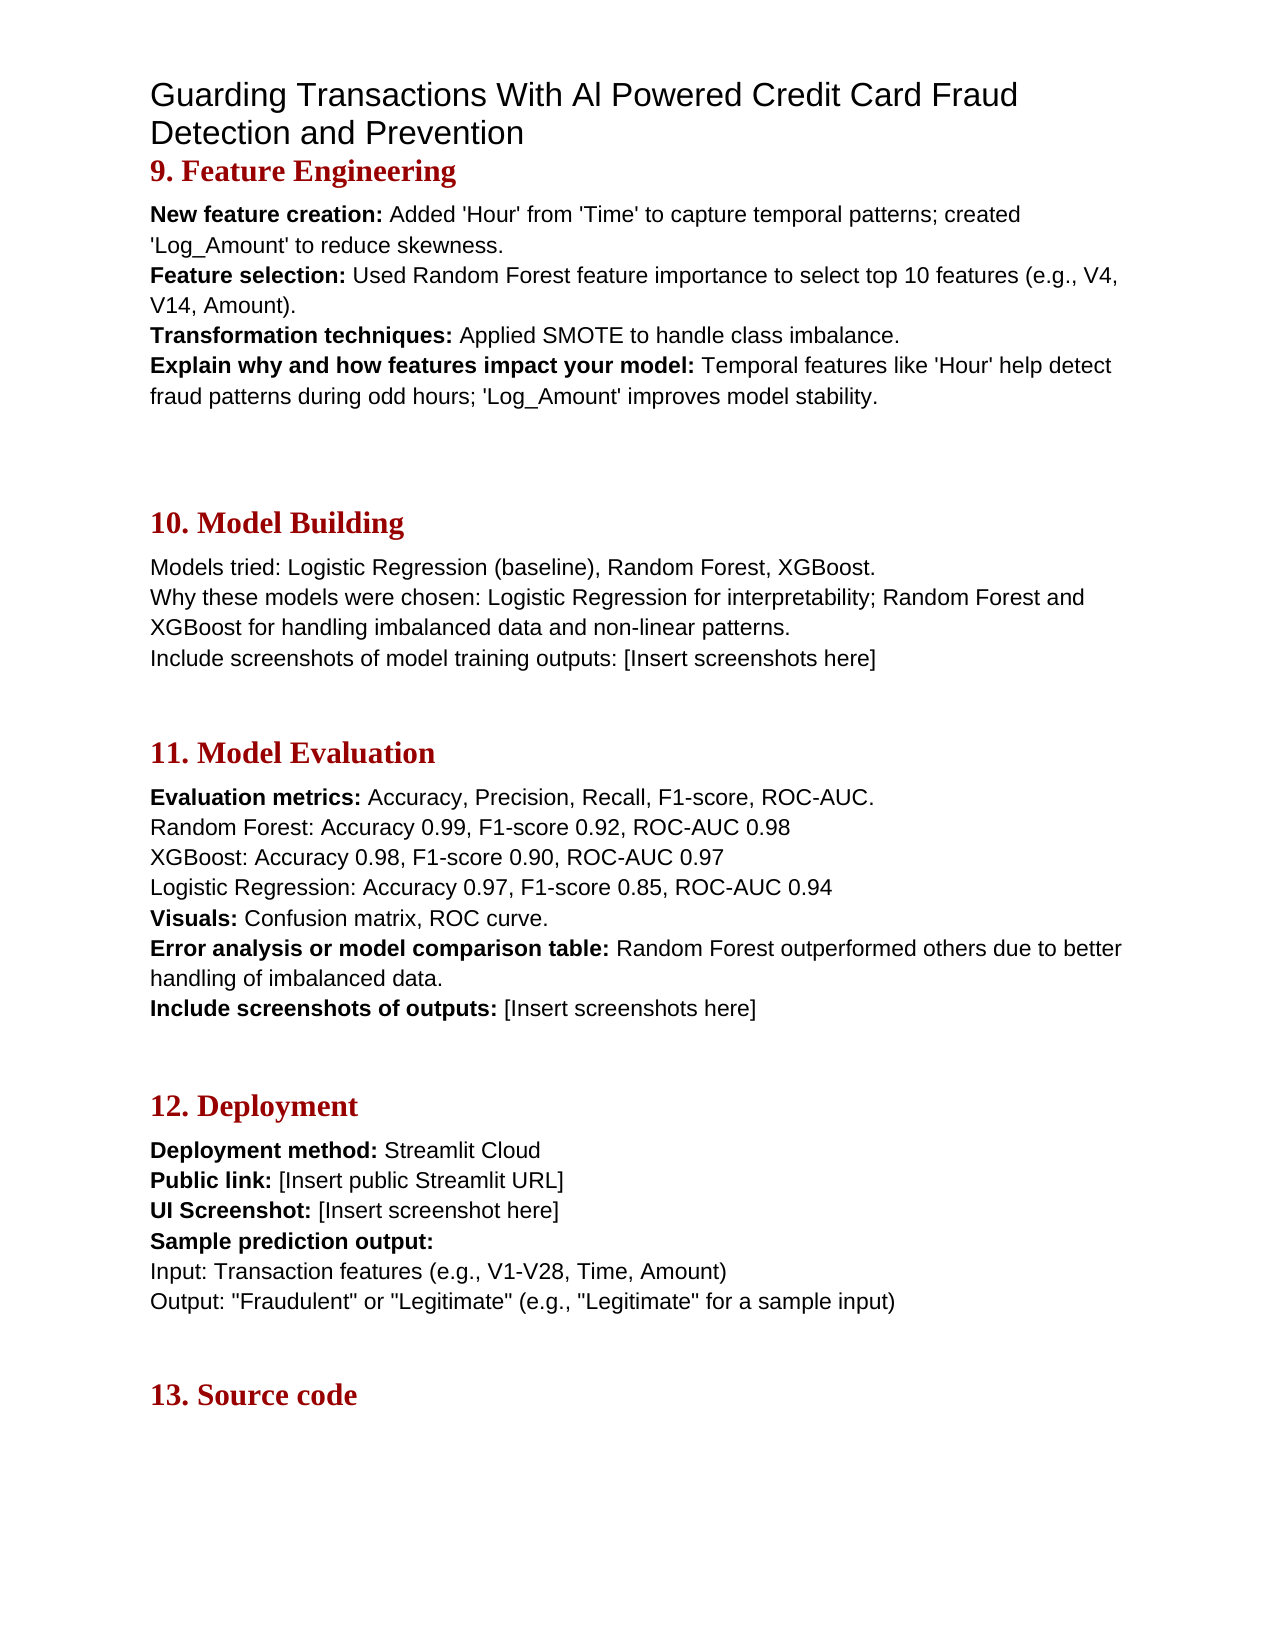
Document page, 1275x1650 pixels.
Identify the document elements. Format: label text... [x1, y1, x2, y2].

text Transformation techniques: Applied SMOTE to handle class imbalance. [150, 322, 1125, 349]
text Output: "Fraudulent" or "Legitimate" (e.g., "Legitimate" for a sample input) [150, 1288, 1125, 1314]
subtitle 9. Feature Engineering [150, 152, 1125, 188]
text Feature selection: Used Random Forest feature importance to select top 10 features (e.g., V4, V14, Amount). [150, 262, 1125, 318]
text UI Screenshot: [Insert screenshot here] [150, 1197, 1125, 1224]
text 13. Source code [150, 1376, 1125, 1412]
subtitle 11. Model Evaluation [150, 734, 1125, 770]
text Sample prediction output: [150, 1228, 1125, 1254]
text Error analysis or model comparison table: Random Forest outperformed others due to better handling of imbalanced data. [150, 935, 1125, 991]
text Random Forest: Accuracy 0.99, F1-score 0.92, ROC-AUC 0.98 [150, 814, 1125, 840]
text Visuals: Confusion matrix, ROC curve. [150, 904, 1125, 931]
text New feature creation: Added 'Hour' from 'Time' to capture temporal patterns; created 'Log_Amount' to reduce skewness. [150, 201, 1125, 258]
text Include screenshots of model training outputs: [Insert screenshots here] [150, 644, 1125, 671]
text Logistic Regression: Accuracy 0.97, F1-score 0.85, ROC-AUC 0.94 [150, 874, 1125, 901]
text Why these models were chosen: Logistic Regression for interpretability; Random Forest and XGBoost for handling imbalanced data and non-linear patterns. [150, 584, 1125, 641]
text Explain why and how features impact your model: Temporal features like 'Hour' help detect fraud patterns during odd hours; 'Log_Amount' improves model stability. [150, 352, 1125, 409]
text Deployment method: Streamlit Cloud [150, 1137, 1125, 1163]
text Include screenshots of outputs: [Insert screenshots here] [150, 995, 1125, 1021]
text Input: Transaction features (e.g., V1-V28, Time, Amount) [150, 1258, 1125, 1284]
subtitle 12. Deployment [150, 1087, 1125, 1123]
text Evaluation metrics: Accuracy, Precision, Recall, F1-score, ROC-AUC. [150, 784, 1125, 810]
text Public link: [Insert public Streamlit URL] [150, 1167, 1125, 1194]
subtitle 10. Model Building [150, 504, 1125, 540]
text XGBoost: Accuracy 0.98, F1-score 0.90, ROC-AUC 0.97 [150, 844, 1125, 870]
text Models tried: Logistic Regression (baseline), Random Forest, XGBoost. [150, 554, 1125, 580]
